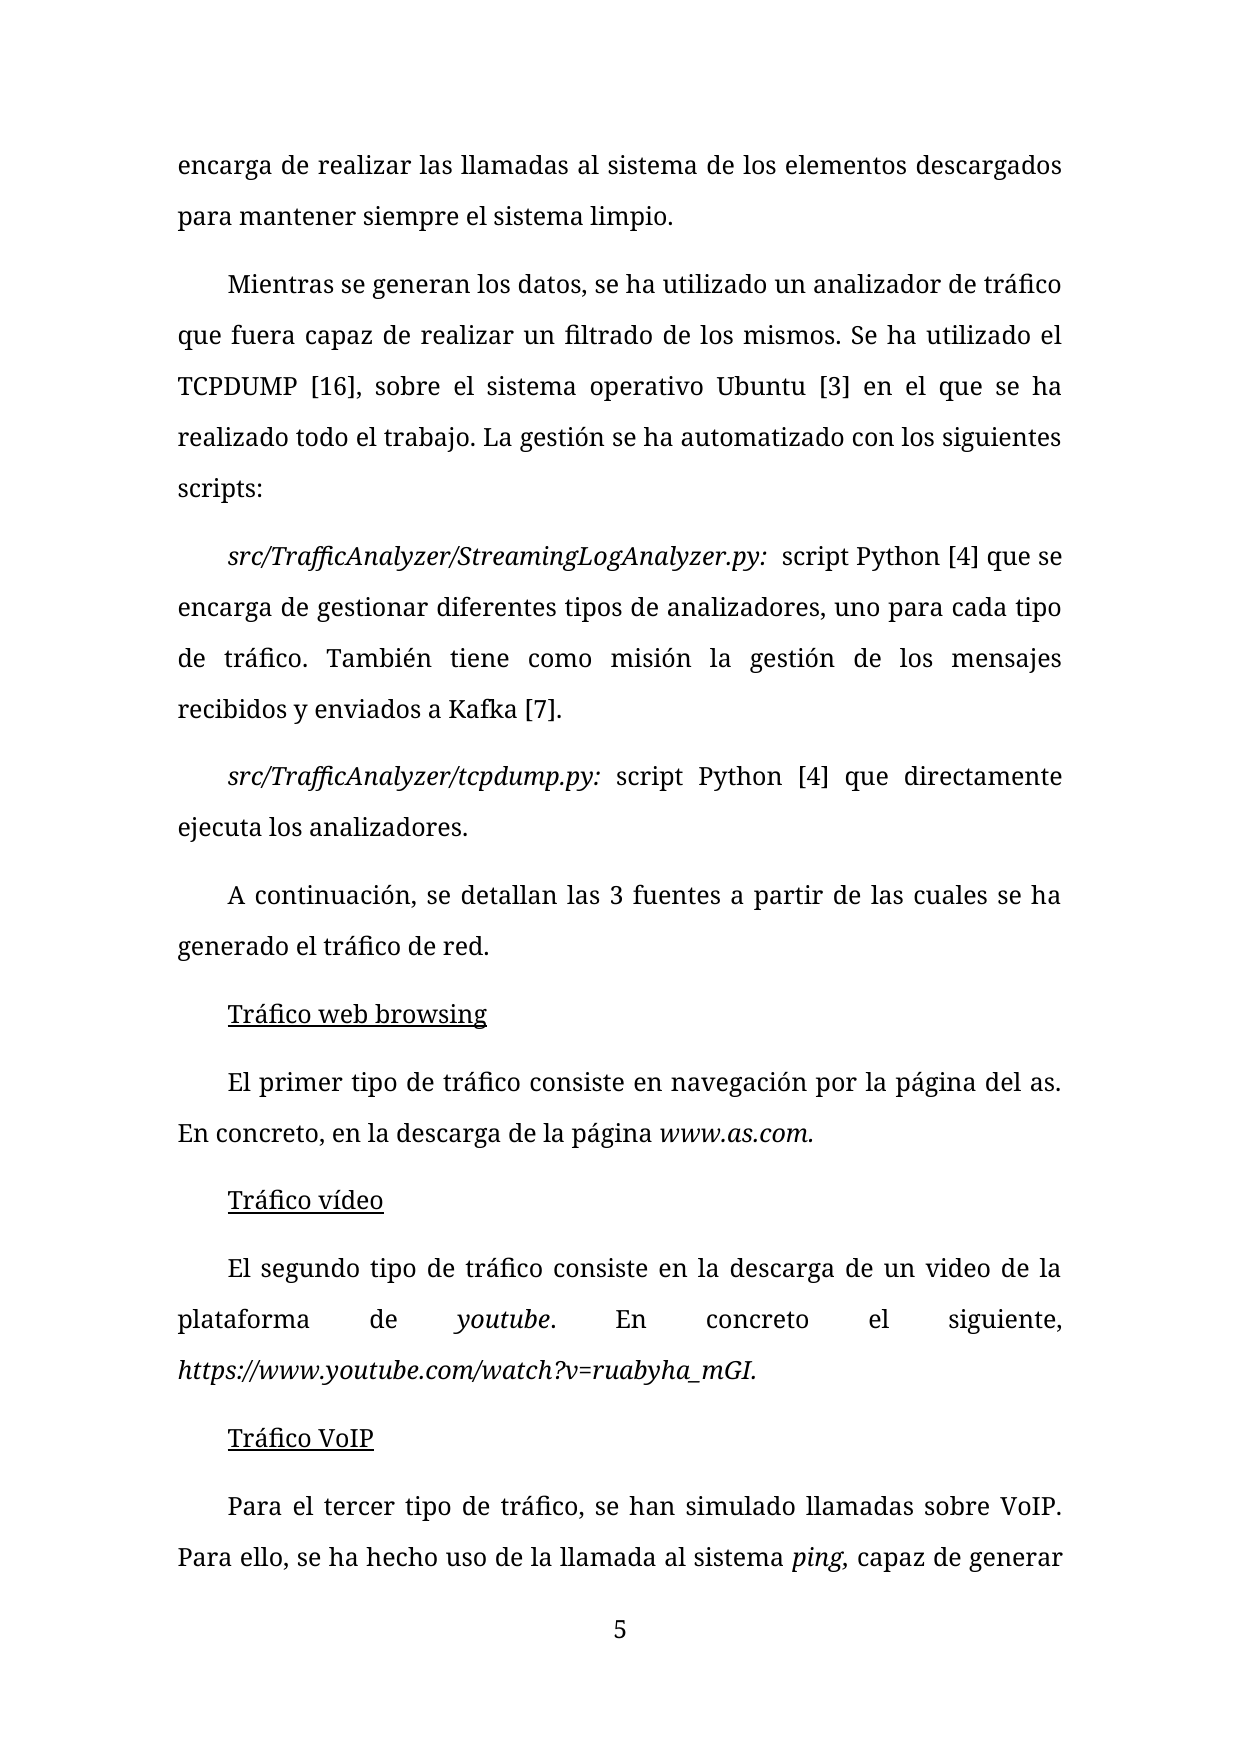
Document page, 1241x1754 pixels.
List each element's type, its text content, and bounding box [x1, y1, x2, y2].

text Tráfico VoIP [177, 1421, 1063, 1454]
text El segundo tipo de tráfico consiste en la descarga de un video de la plataforma de youtube. En concreto el siguiente, https://www.youtube.com/watch?v=ruabyha_mGI. [177, 1251, 1063, 1387]
text Tráfico web browsing [177, 997, 1063, 1031]
text El primer tipo de tráfico consiste en navegación por la página del as. En concreto, en la descarga de la página www.as.com. [177, 1064, 1063, 1149]
text src/TrafficAnalyzer/tcpdump.py: script Python [4] que directamente ejecuta los analizadores. [177, 759, 1063, 844]
text Tráfico vídeo [177, 1183, 1063, 1217]
text src/TrafficAnalyzer/StreamingLogAnalyzer.py: script Python [4] que se encarga de gestionar diferentes tipos de analizadores, uno para cada tipo de tráfico. También tiene como misión la gestión de los mensajes recibidos y enviados a Kafka [7]. [177, 538, 1063, 725]
text A continuación, se detallan las 3 fuentes a partir de las cuales se ha generado el tráfico de red. [177, 878, 1063, 963]
text Mientras se generan los datos, se ha utilizado un analizador de tráfico que fuera capaz de realizar un filtrado de los mismos. Se ha utilizado el TCPDUMP [16], sobre el sistema operativo Ubuntu [3] en el que se ha realizado todo el trabajo. La gestión se ha automatizado con los siguientes scripts: [177, 266, 1063, 504]
